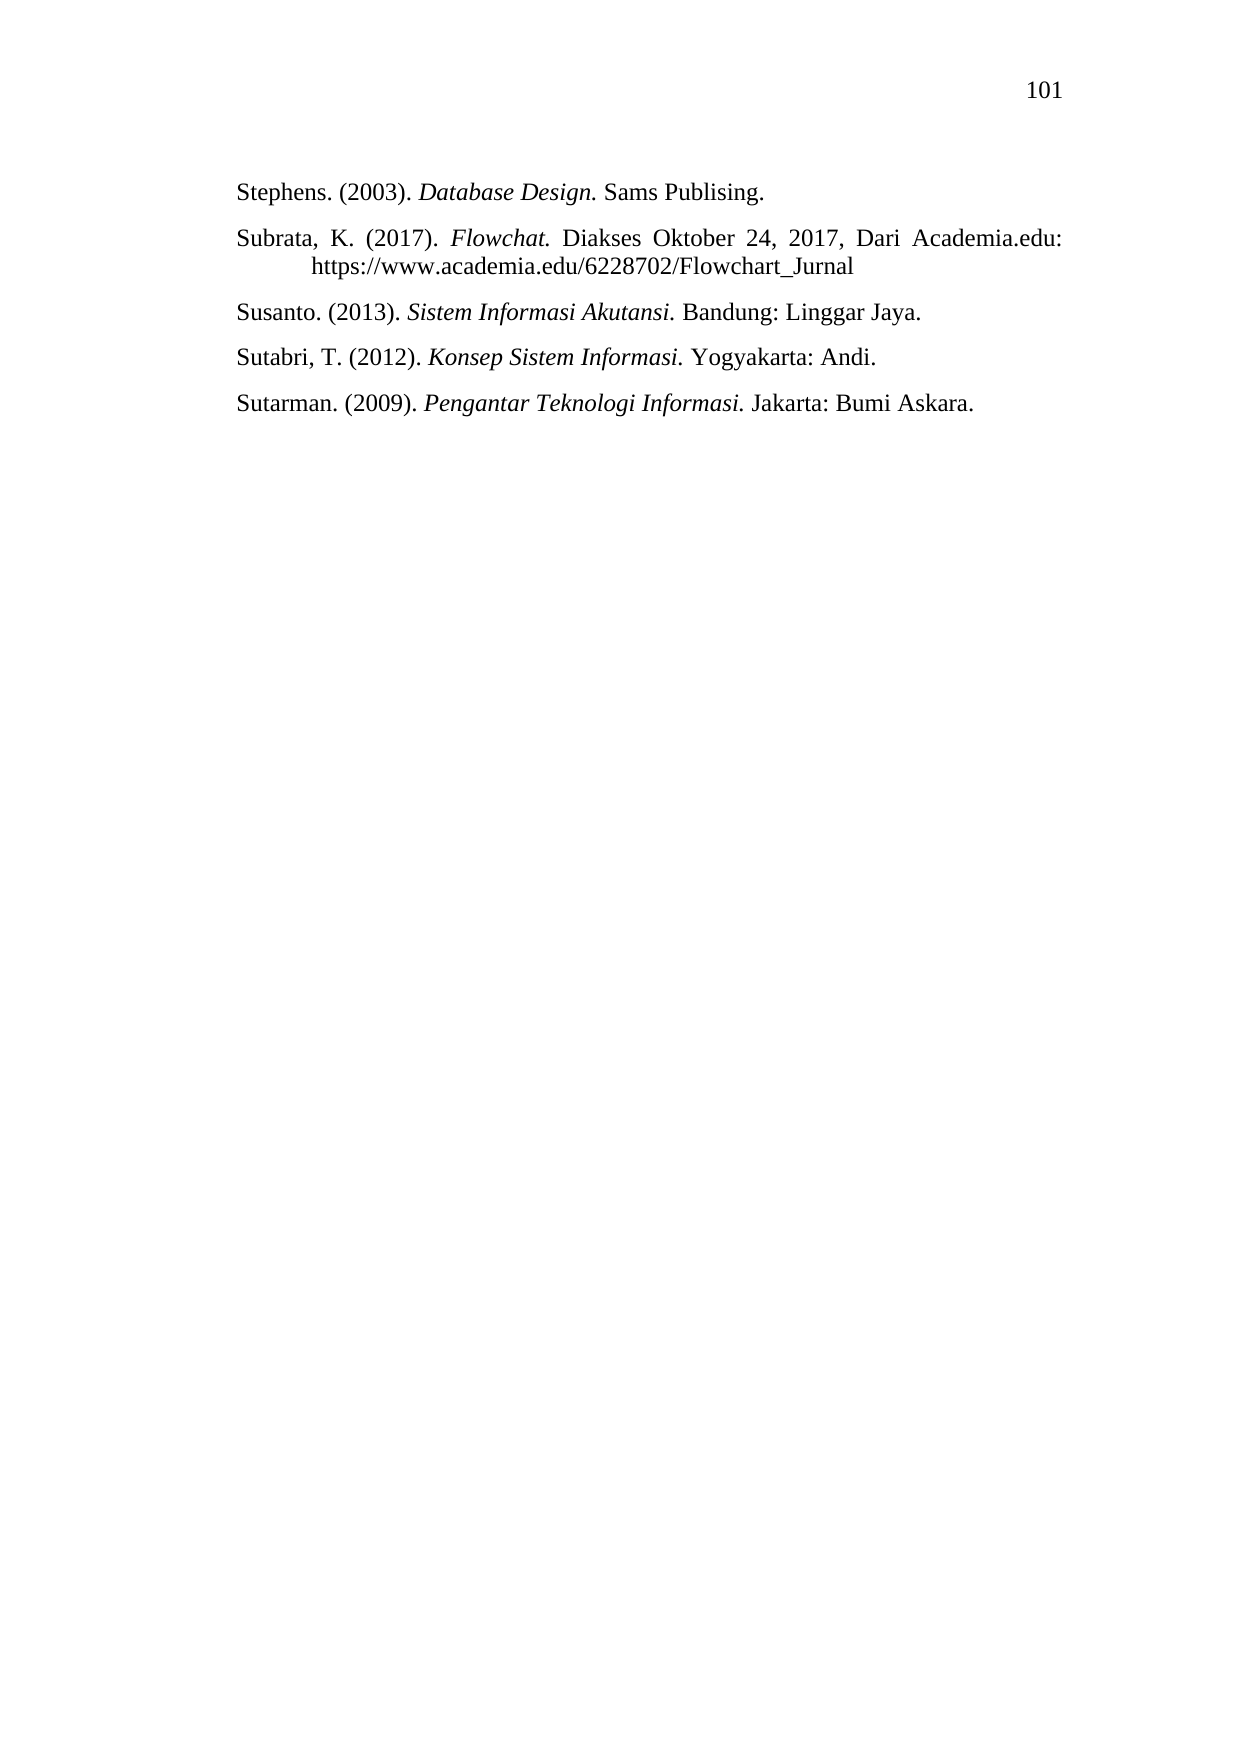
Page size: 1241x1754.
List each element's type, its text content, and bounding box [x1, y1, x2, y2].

text Stephens. (2003). Database Design. Sams Publising. [236, 177, 1063, 206]
text Sutabri, T. (2012). Konsep Sistem Informasi. Yogyakarta: Andi. [236, 342, 1063, 371]
text Sutarman. (2009). Pengantar Teknologi Informasi. Jakarta: Bumi Askara. [236, 388, 1063, 416]
text Subrata, K. (2017). Flowchat. Diakses Oktober 24, 2017, Dari Academia.edu: https://www.academia.edu/6228702/Flowchart_Jurnal [236, 223, 1063, 280]
text Susanto. (2013). Sistem Informasi Akutansi. Bandung: Linggar Jaya. [236, 297, 1063, 326]
